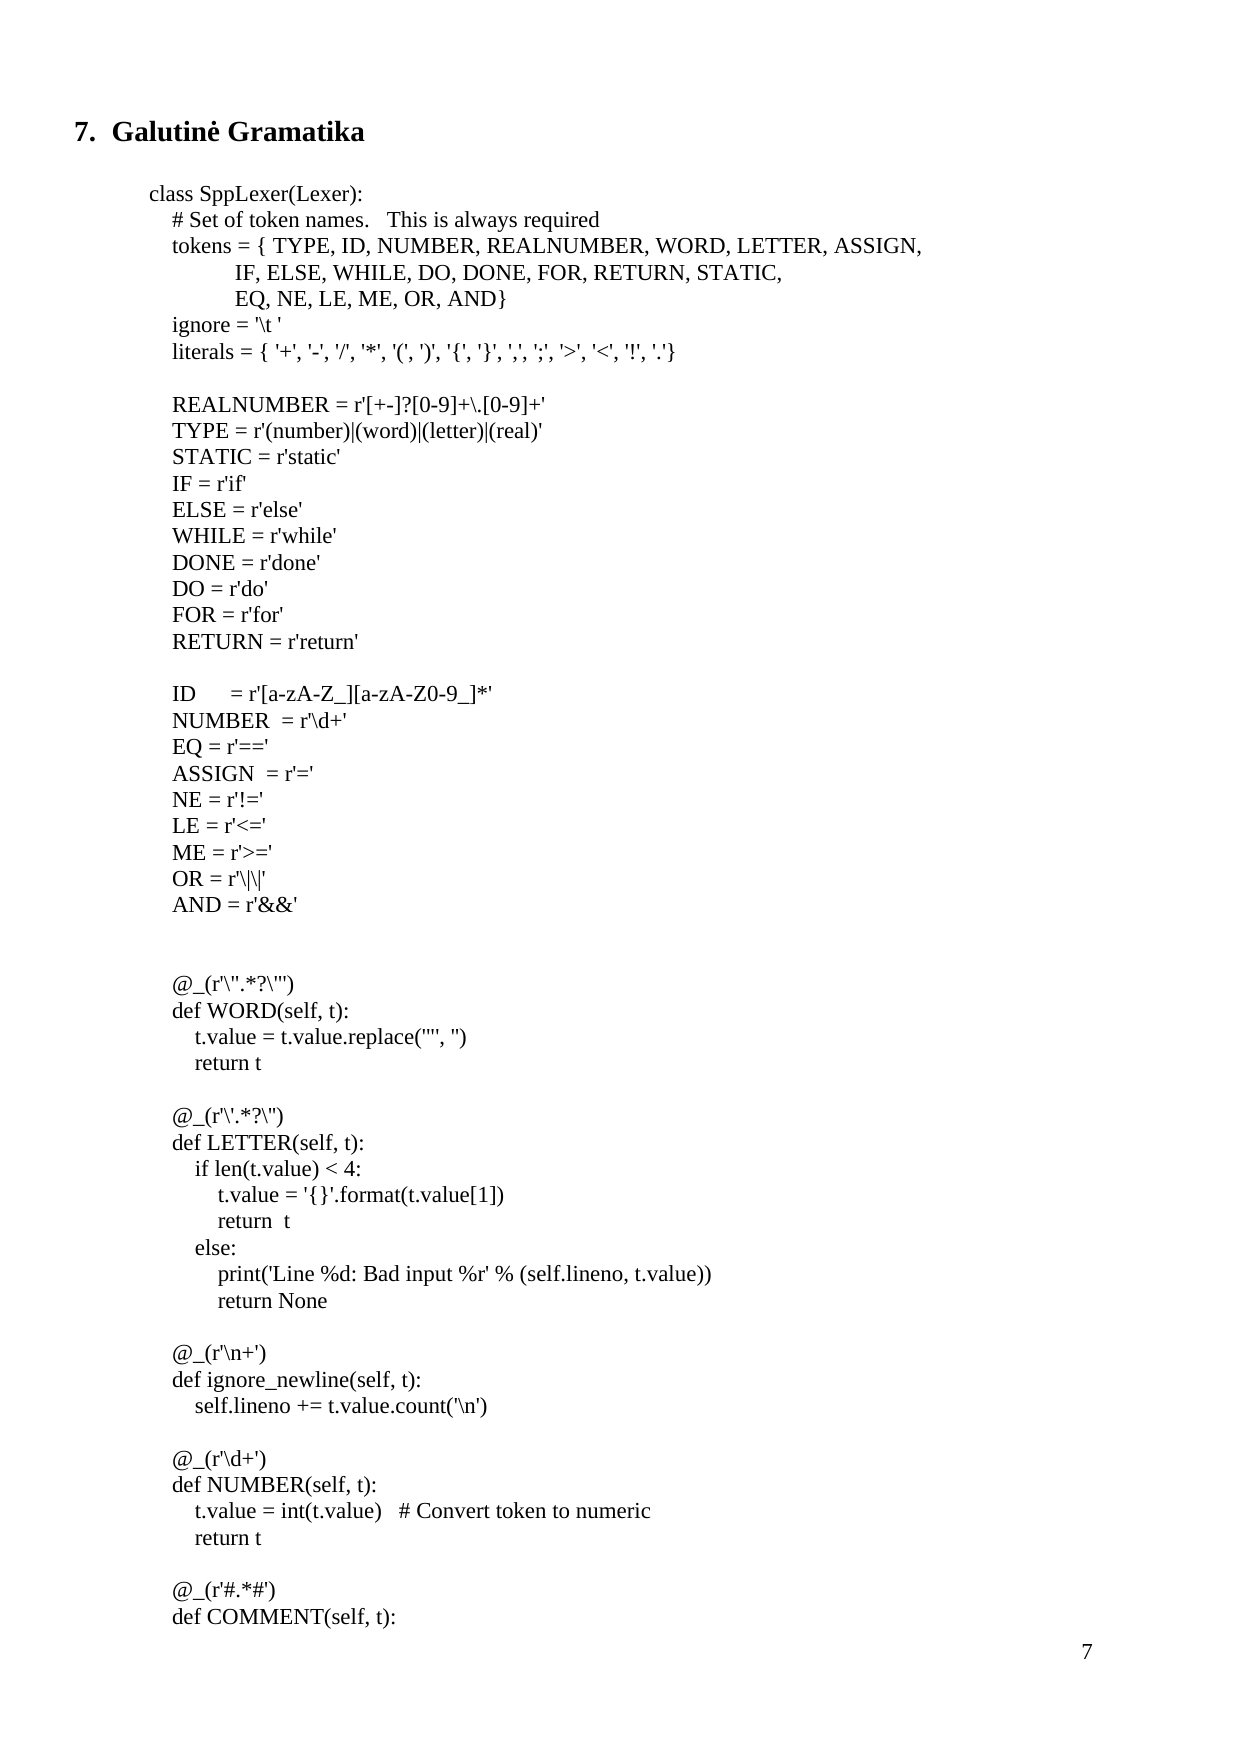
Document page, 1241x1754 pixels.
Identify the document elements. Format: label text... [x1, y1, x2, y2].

text NUMBER = r'\d+' [74, 707, 1181, 733]
text class SppLexer(Lexer): [74, 180, 1181, 206]
text NE = r'!=' [74, 786, 1181, 812]
text REALNUMBER = r'[+-]?[0-9]+\.[0-9]+' [74, 391, 1181, 417]
text RETURN = r'return' [74, 628, 1181, 654]
text ME = r'>=' [74, 839, 1181, 865]
text @_(r'\n+') [74, 1339, 1181, 1366]
text def NUMBER(self, t): [74, 1471, 1181, 1497]
text OR = r'\|\|' [74, 865, 1181, 891]
text def ignore_newline(self, t): [74, 1366, 1181, 1392]
text FOR = r'for' [74, 601, 1181, 628]
text EQ, NE, LE, ME, OR, AND} [74, 285, 1181, 312]
text ASSIGN = r'=' [74, 759, 1181, 786]
text DO = r'do' [74, 575, 1181, 601]
text ignore = '\t ' [74, 312, 1181, 338]
text ELSE = r'else' [74, 496, 1181, 522]
text tokens = { TYPE, ID, NUMBER, REALNUMBER, WORD, LETTER, ASSIGN, [74, 232, 1181, 259]
text literals = { '+', '-', '/', '*', '(', ')', '{', '}', ',', ';', '>', '<', '!', '.'} [74, 338, 1181, 364]
text @_(r'\".*?\"') [74, 970, 1181, 997]
text @_(r'\d+') [74, 1445, 1181, 1471]
text IF, ELSE, WHILE, DO, DONE, FOR, RETURN, STATIC, [74, 259, 1181, 285]
text EQ = r'==' [74, 733, 1181, 759]
text self.lineno += t.value.count('\n') [74, 1392, 1181, 1418]
text t.value = '{}'.format(t.value[1]) [74, 1181, 1181, 1208]
text @_(r'#.*#') [74, 1577, 1181, 1603]
text def WORD(self, t): [74, 997, 1181, 1023]
text @_(r'\'.*?\'') [74, 1102, 1181, 1128]
text print('Line %d: Bad input %r' % (self.lineno, t.value)) [74, 1260, 1181, 1287]
text return None [74, 1287, 1181, 1313]
text if len(t.value) < 4: [74, 1155, 1181, 1181]
text return t [74, 1208, 1181, 1234]
text AND = r'&&' [74, 891, 1181, 918]
text DONE = r'done' [74, 549, 1181, 575]
text def LETTER(self, t): [74, 1128, 1181, 1155]
text STATIC = r'static' [74, 443, 1181, 470]
text def COMMENT(self, t): [74, 1603, 1181, 1629]
text else: [74, 1234, 1181, 1260]
subtitle Galutinė Gramatika [74, 114, 1181, 147]
text LE = r'<=' [74, 812, 1181, 839]
text IF = r'if' [74, 470, 1181, 496]
text return t [74, 1524, 1181, 1550]
text t.value = t.value.replace('"', '') [74, 1023, 1181, 1049]
text # Set of token names. This is always required [74, 206, 1181, 232]
text return t [74, 1049, 1181, 1076]
text ID = r'[a-zA-Z_][a-zA-Z0-9_]*' [74, 681, 1181, 707]
text WHILE = r'while' [74, 522, 1181, 549]
text t.value = int(t.value) # Convert token to numeric [74, 1497, 1181, 1524]
text TYPE = r'(number)|(word)|(letter)|(real)' [74, 417, 1181, 443]
